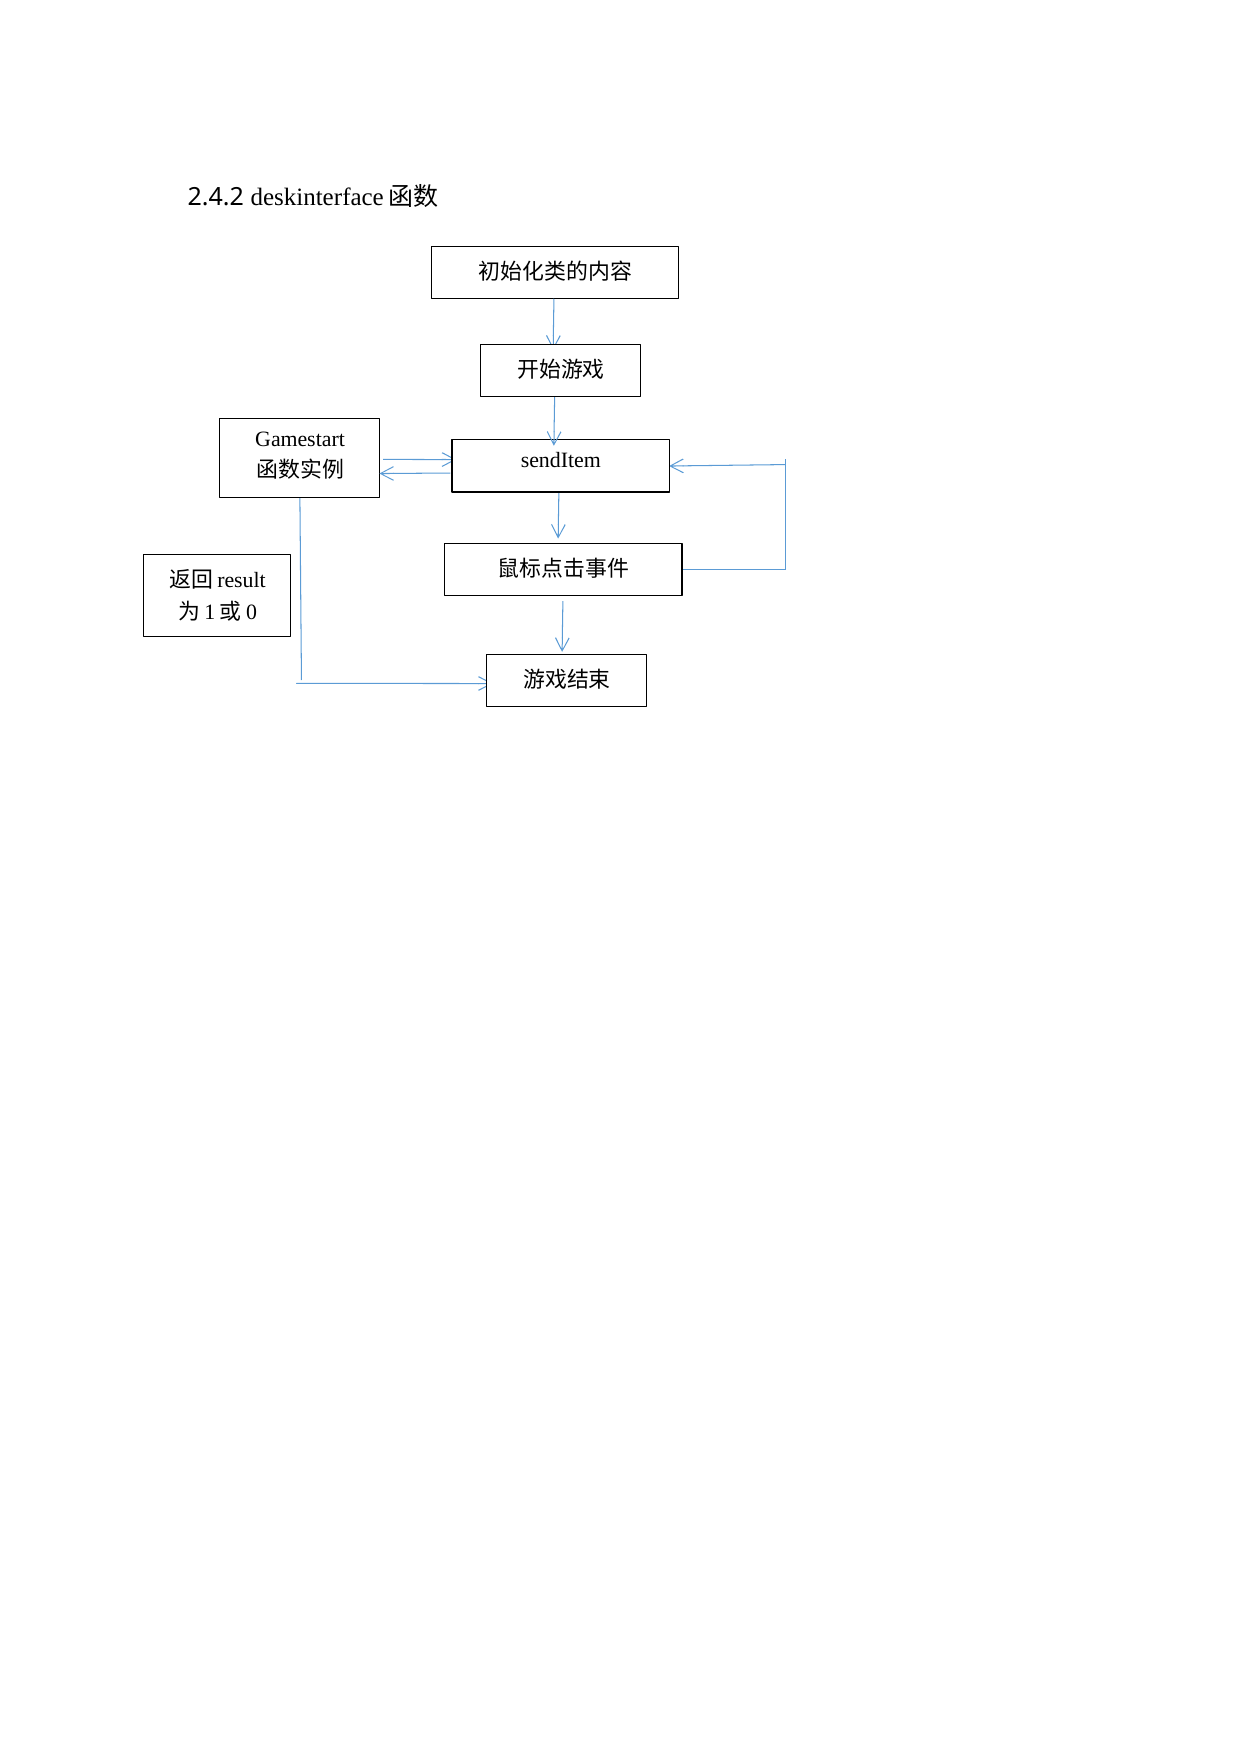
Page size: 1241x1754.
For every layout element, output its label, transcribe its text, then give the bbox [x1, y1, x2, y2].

text 2.4.2 deskinterface函数 [187, 162, 1053, 227]
